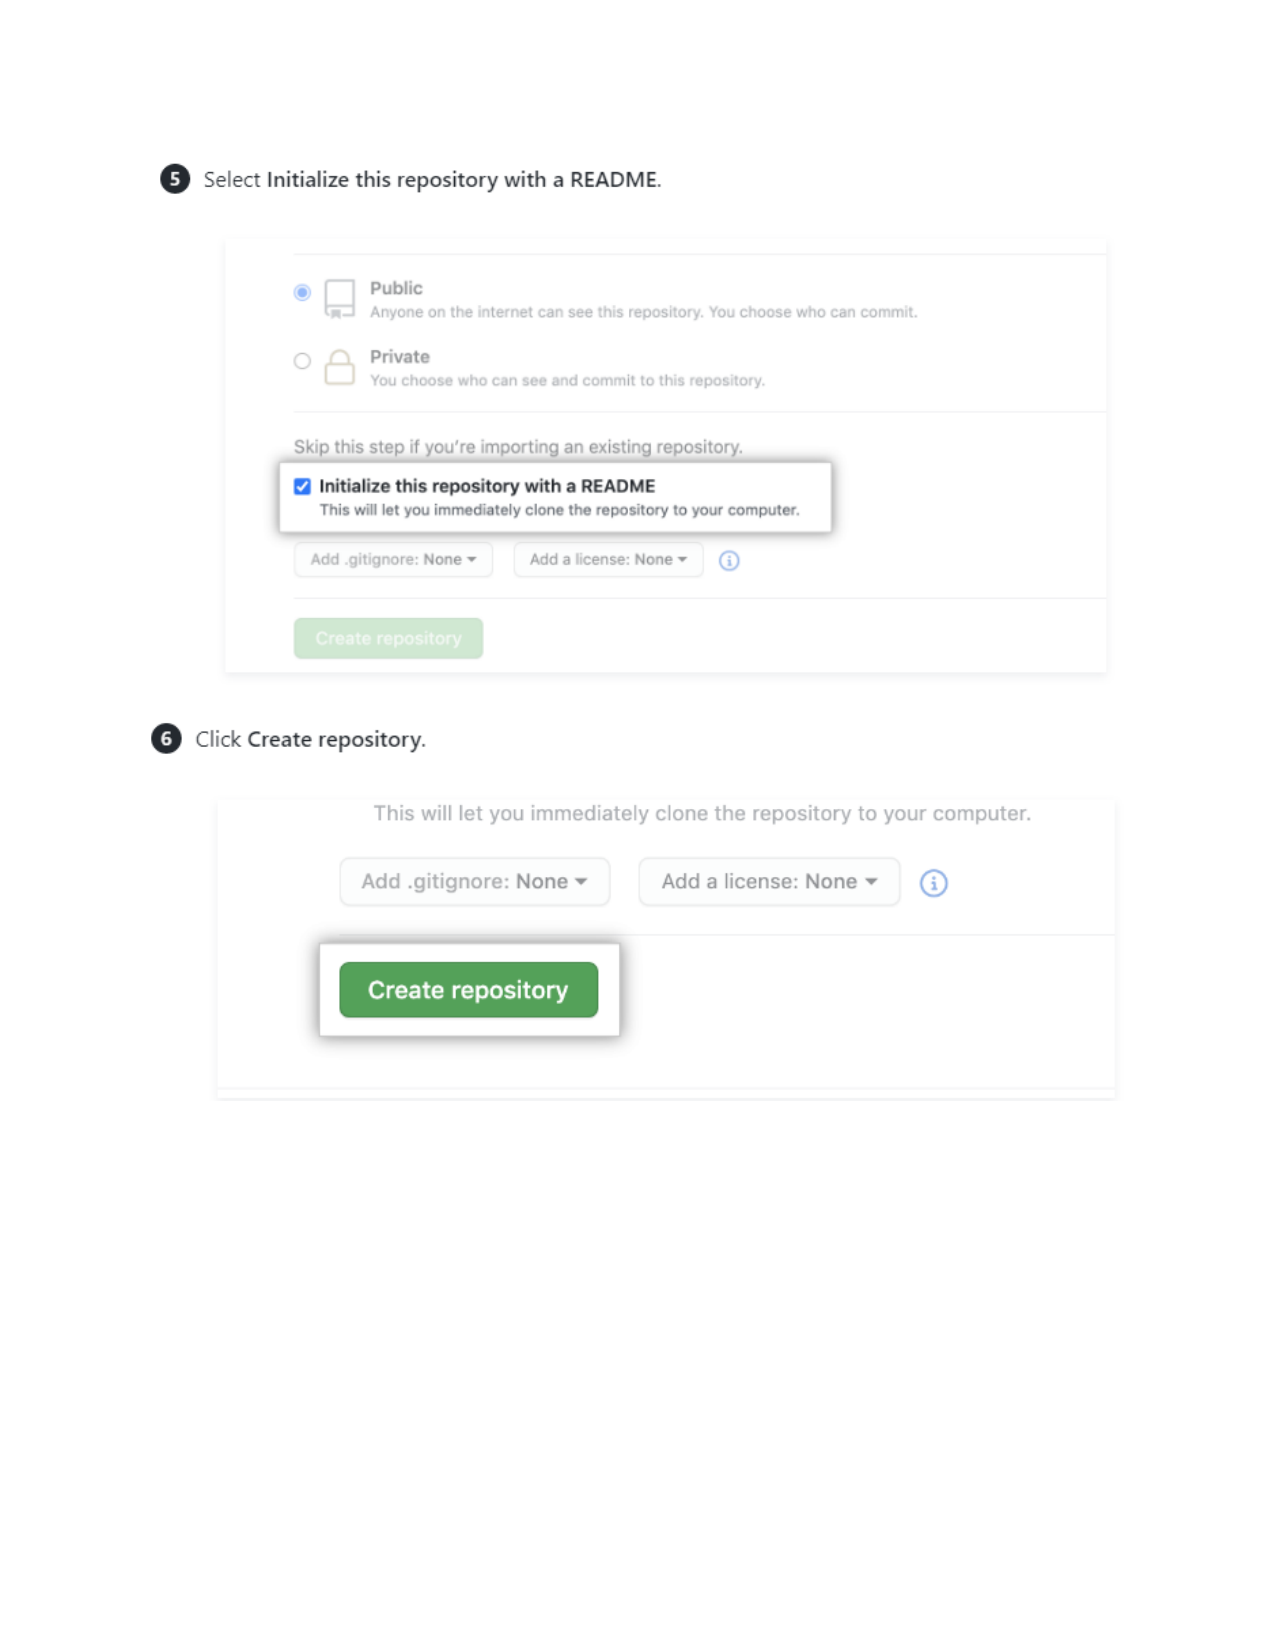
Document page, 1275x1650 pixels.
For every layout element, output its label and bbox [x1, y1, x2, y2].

picture [155, 150, 1120, 697]
picture [150, 715, 1125, 1101]
